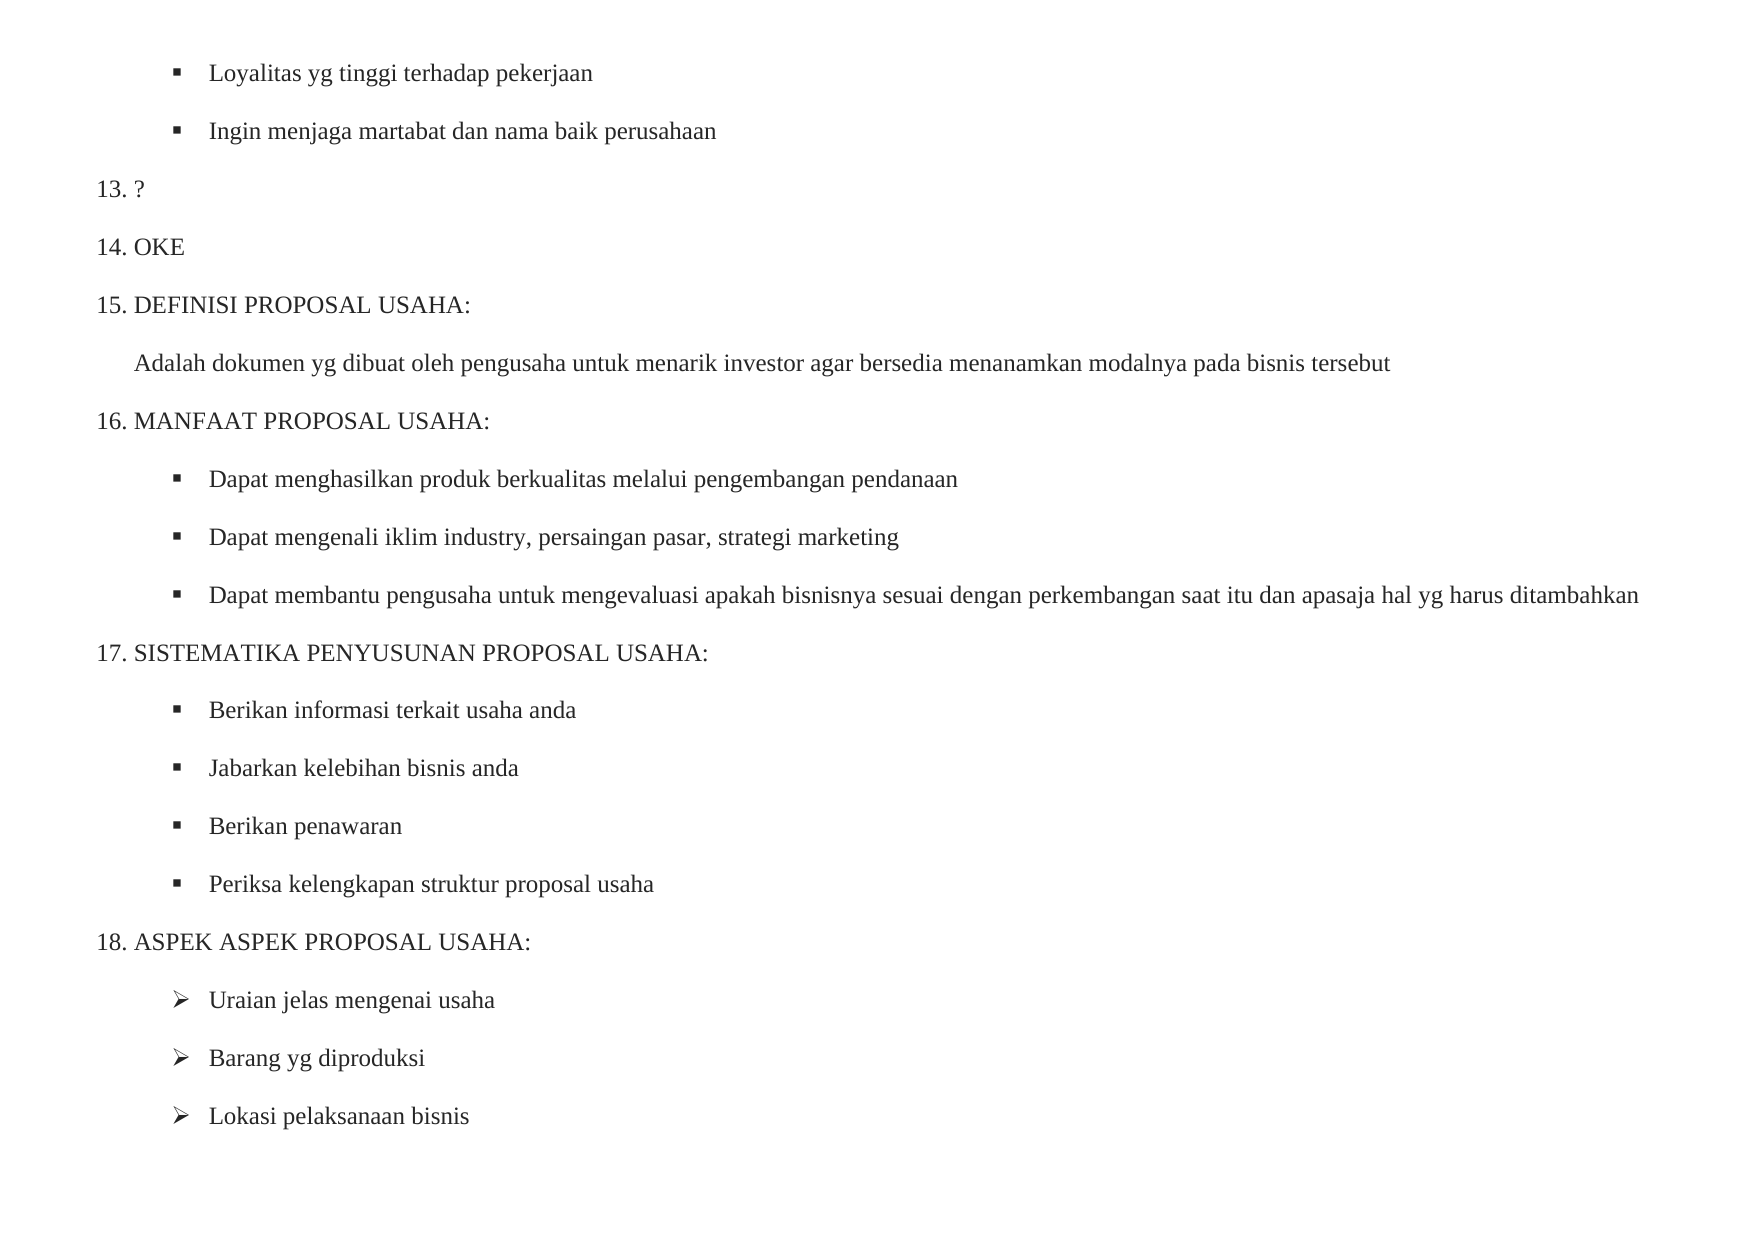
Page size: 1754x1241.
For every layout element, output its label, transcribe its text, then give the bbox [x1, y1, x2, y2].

list Periksa kelengkapan struktur proposal usaha [171, 869, 1695, 898]
list MANFAAT PROPOSAL USAHA: [96, 406, 1695, 435]
list OKE [96, 232, 1695, 261]
list Ingin menjaga martabat dan nama baik perusahaan [171, 116, 1695, 145]
list Berikan penawaran [171, 811, 1695, 840]
list Dapat mengenali iklim industry, persaingan pasar, strategi marketing [171, 522, 1695, 551]
list SISTEMATIKA PENYUSUNAN PROPOSAL USAHA: [96, 638, 1695, 666]
list Dapat membantu pengusaha untuk mengevaluasi apakah bisnisnya sesuai dengan perkembangan saat itu dan apasaja hal yg harus ditambahkan [171, 580, 1695, 608]
list Lokasi pelaksanaan bisnis [171, 1101, 1695, 1130]
list ASPEK ASPEK PROPOSAL USAHA: [96, 927, 1695, 956]
list Barang yg diproduksi [171, 1043, 1695, 1072]
list Jabarkan kelebihan bisnis anda [171, 753, 1695, 782]
list Berikan informasi terkait usaha anda [171, 696, 1695, 724]
text Adalah dokumen yg dibuat oleh pengusaha untuk menarik investor agar bersedia menanamkan modalnya pada bisnis tersebut [133, 348, 1695, 377]
list Dapat menghasilkan produk berkualitas melalui pengembangan pendanaan [171, 464, 1695, 493]
list Uraian jelas mengenai usaha [171, 985, 1695, 1014]
list Loyalitas yg tinggi terhadap pekerjaan [171, 58, 1695, 87]
list ? [96, 174, 1695, 203]
list DEFINISI PROPOSAL USAHA: [96, 290, 1695, 319]
